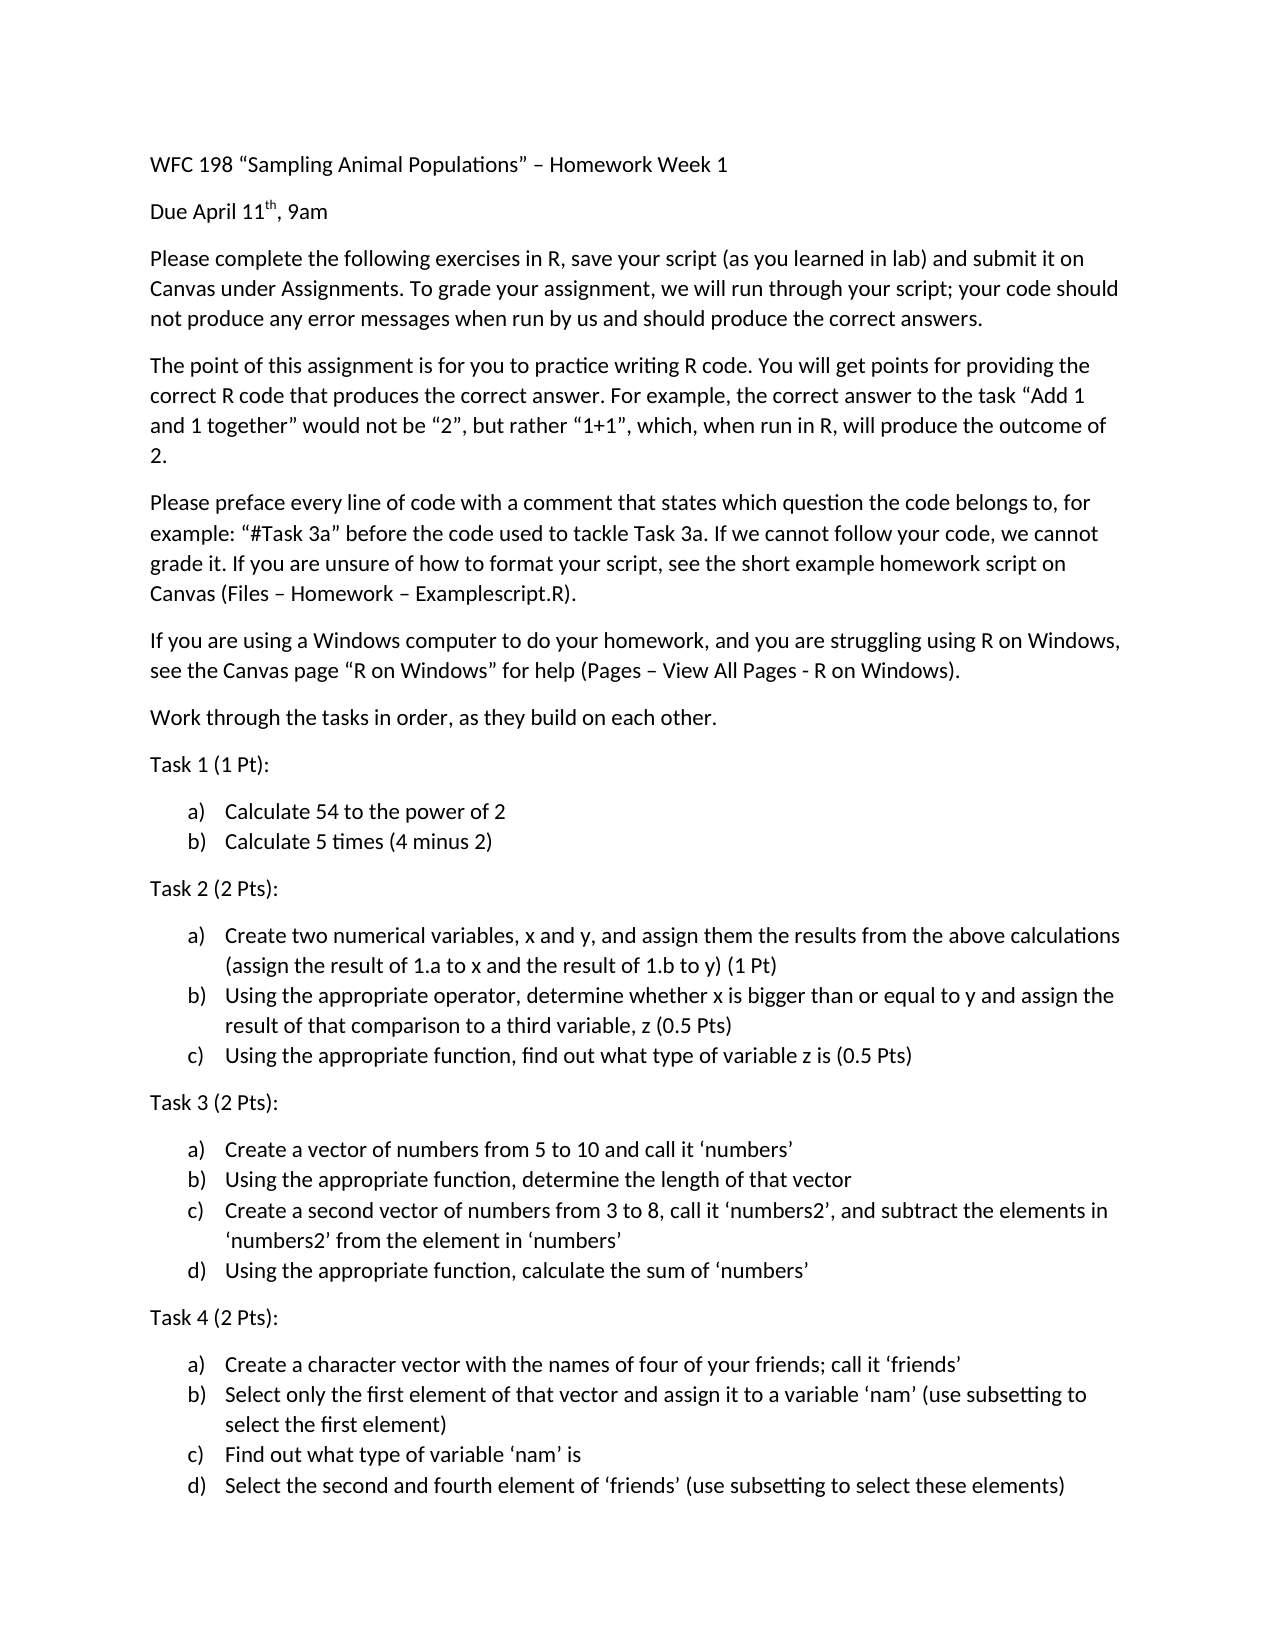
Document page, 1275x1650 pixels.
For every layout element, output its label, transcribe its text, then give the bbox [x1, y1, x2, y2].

list Using the appropriate operator, determine whether x is bigger than or equal to y and assign the result of that comparison to a third variable, z (0.5 Pts) [187, 981, 1125, 1039]
text Task 2 (2 Pts): [150, 874, 1125, 902]
list Find out what type of variable ‘nam’ is [187, 1441, 1125, 1469]
text If you are using a Windows computer to do your homework, and you are struggling using R on Windows, see the Canvas page “R on Windows” for help (Pages – View All Pages - R on Windows). [150, 626, 1125, 684]
list Create a second vector of numbers from 3 to 8, call it ‘numbers2’, and subtract the elements in ‘numbers2’ from the element in ‘numbers’ [187, 1196, 1125, 1254]
text The point of this assignment is for you to practice writing R code. You will get points for providing the correct R code that produces the correct answer. For example, the correct answer to the task “Add 1 and 1 together” would not be “2”, but rather “1+1”, which, when run in R, will produce the outcome of 2. [150, 351, 1125, 470]
text Work through the tasks in order, as they build on each other. [150, 703, 1125, 731]
list Calculate 54 to the power of 2 [187, 797, 1125, 825]
text Task 4 (2 Pts): [150, 1303, 1125, 1331]
list Create a character vector with the names of four of your friends; call it ‘friends’ [187, 1350, 1125, 1378]
list Using the appropriate function, determine the length of that vector [187, 1166, 1125, 1194]
text Please preface every line of code with a comment that states which question the code belongs to, for example: “#Task 3a” before the code used to tackle Task 3a. If we cannot follow your code, we cannot grade it. If you are unsure of how to format your script, see the short example homework script on Canvas (Files – Homework – Examplescript.R). [150, 488, 1125, 607]
text Task 3 (2 Pts): [150, 1088, 1125, 1117]
text Please complete the following exercises in R, save your script (as you learned in lab) and submit it on Canvas under Assignments. To grade your assignment, we will run through your script; your code should not produce any error messages when run by us and should produce the correct answers. [150, 244, 1125, 332]
text Due April 11th, 9am [150, 197, 1125, 225]
list Create a vector of numbers from 5 to 10 and call it ‘numbers’ [187, 1135, 1125, 1163]
list Create two numerical variables, x and y, and assign them the results from the above calculations (assign the result of 1.a to x and the result of 1.b to y) (1 Pt) [187, 921, 1125, 979]
list Using the appropriate function, find out what type of variable z is (0.5 Pts) [187, 1042, 1125, 1070]
list Select only the first element of that vector and assign it to a variable ‘nam’ (use subsetting to select the first element) [187, 1380, 1125, 1438]
text Task 1 (1 Pt): [150, 750, 1125, 778]
list Select the second and fourth element of ‘friends’ (use subsetting to select these elements) [187, 1471, 1125, 1499]
text WFC 198 “Sampling Animal Populations” – Homework Week 1 [150, 150, 1125, 178]
list Using the appropriate function, calculate the sum of ‘numbers’ [187, 1256, 1125, 1284]
list Calculate 5 times (4 minus 2) [187, 827, 1125, 855]
